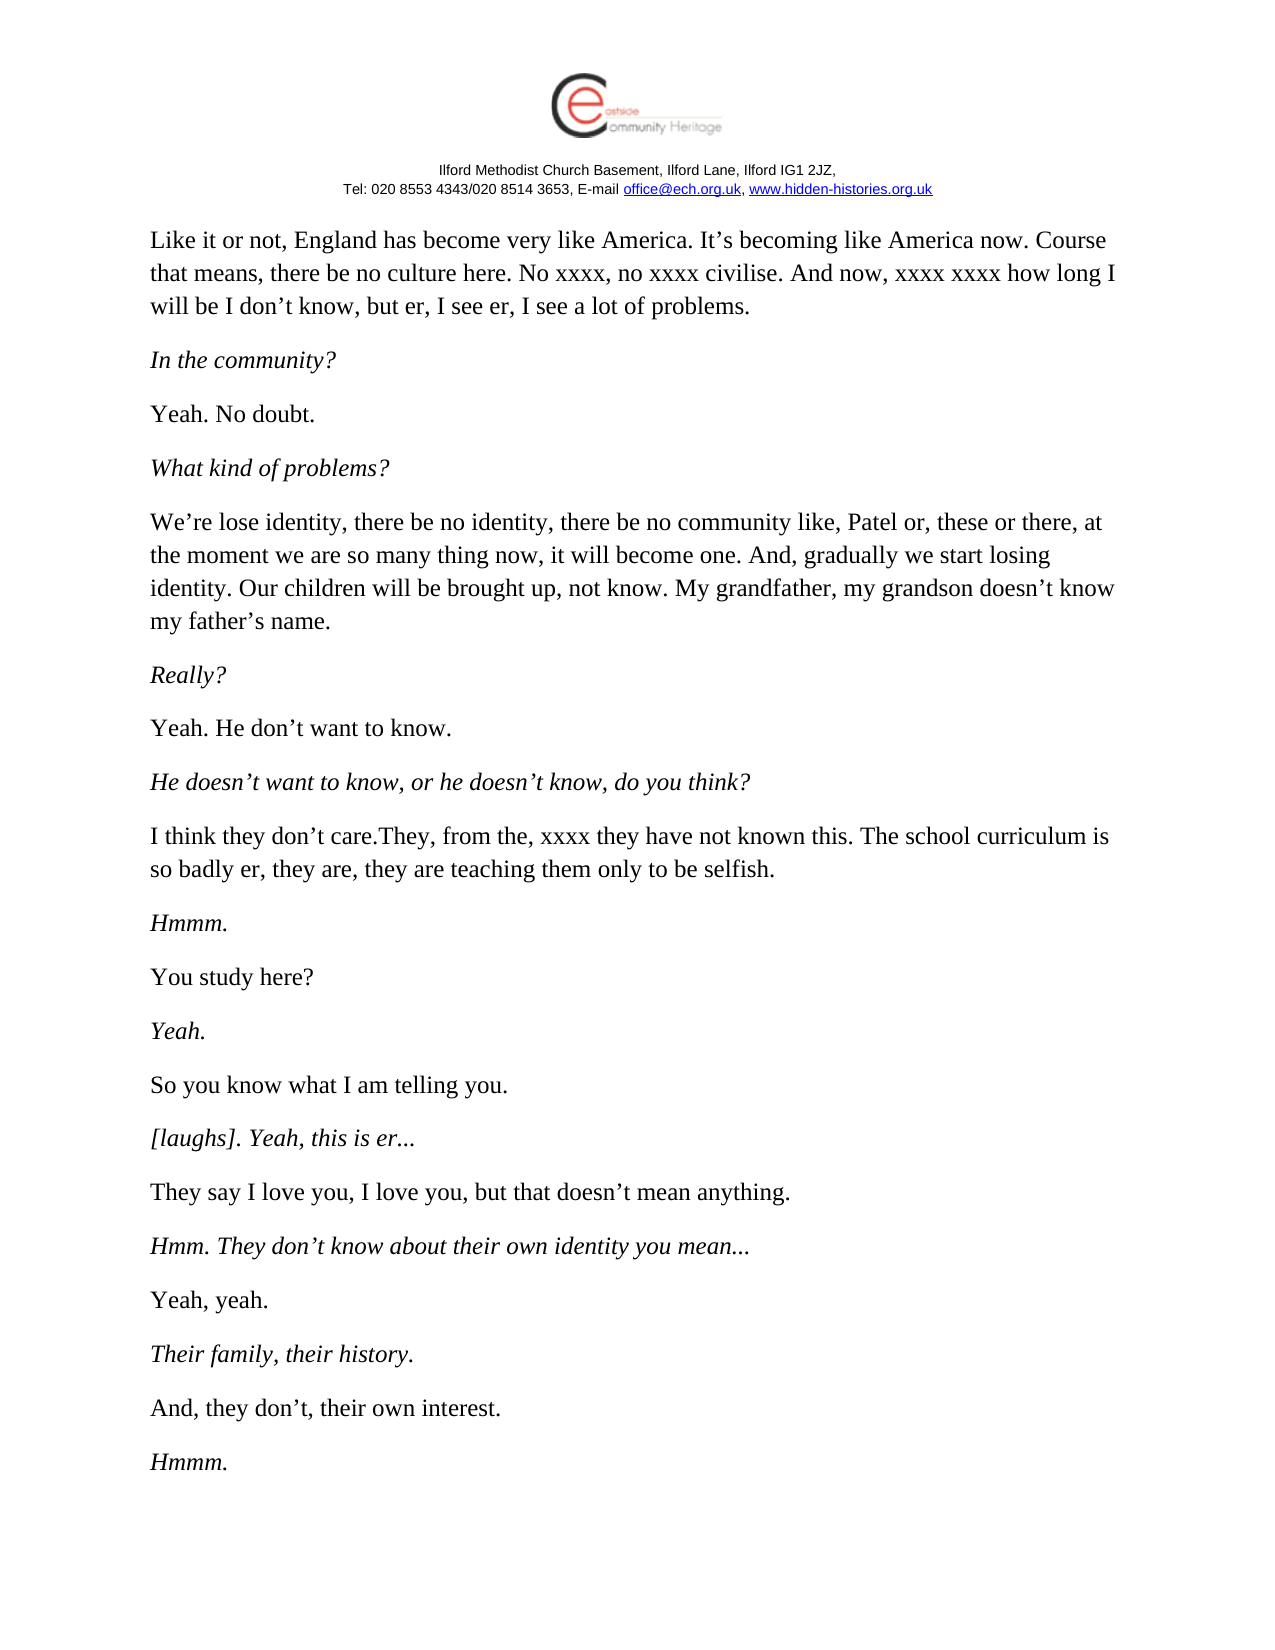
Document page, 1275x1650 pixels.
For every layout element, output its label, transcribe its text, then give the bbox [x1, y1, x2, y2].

text Hmm. They don’t know about their own identity you mean... [150, 1231, 1125, 1260]
text Yeah. No doubt. [150, 399, 1125, 428]
text In the community? [150, 345, 1125, 374]
text You study here? [150, 962, 1125, 991]
text Hmmm. [150, 1447, 1125, 1475]
text And, they don’t, their own interest. [150, 1393, 1125, 1422]
text Yeah. [150, 1016, 1125, 1044]
text So you know what I am telling you. [150, 1070, 1125, 1098]
picture [551, 73, 724, 138]
text Hmmm. [150, 908, 1125, 937]
text We’re lose identity, there be no identity, there be no community like, Patel or, these or there, at the moment we are so many thing now, it will become one. And, gradually we start losing identity. Our children will be brought up, not know. My grandfather, my grandson doesn’t know my father’s name. [150, 507, 1125, 634]
text Like it or not, England has become very like America. It’s becoming like America now. Course that means, there be no culture here. No xxxx, no xxxx civilise. And now, xxxx xxxx how long I will be I don’t know, but er, I see er, I see a lot of problems. [150, 225, 1125, 320]
text I think they don’t care.They, from the, xxxx they have not known this. The school curriculum is so badly er, they are, they are teaching them only to be selfish. [150, 821, 1125, 883]
text What kind of problems? [150, 453, 1125, 482]
text Really? [150, 660, 1125, 688]
text Yeah. He don’t want to know. [150, 713, 1125, 742]
text He doesn’t want to know, or he doesn’t know, do you think? [150, 767, 1125, 796]
text Their family, their history. [150, 1339, 1125, 1368]
text Yeah, yeah. [150, 1285, 1125, 1314]
text [laughs]. Yeah, this is er... [150, 1123, 1125, 1152]
text They say I love you, I love you, but that doesn’t mean anything. [150, 1177, 1125, 1206]
